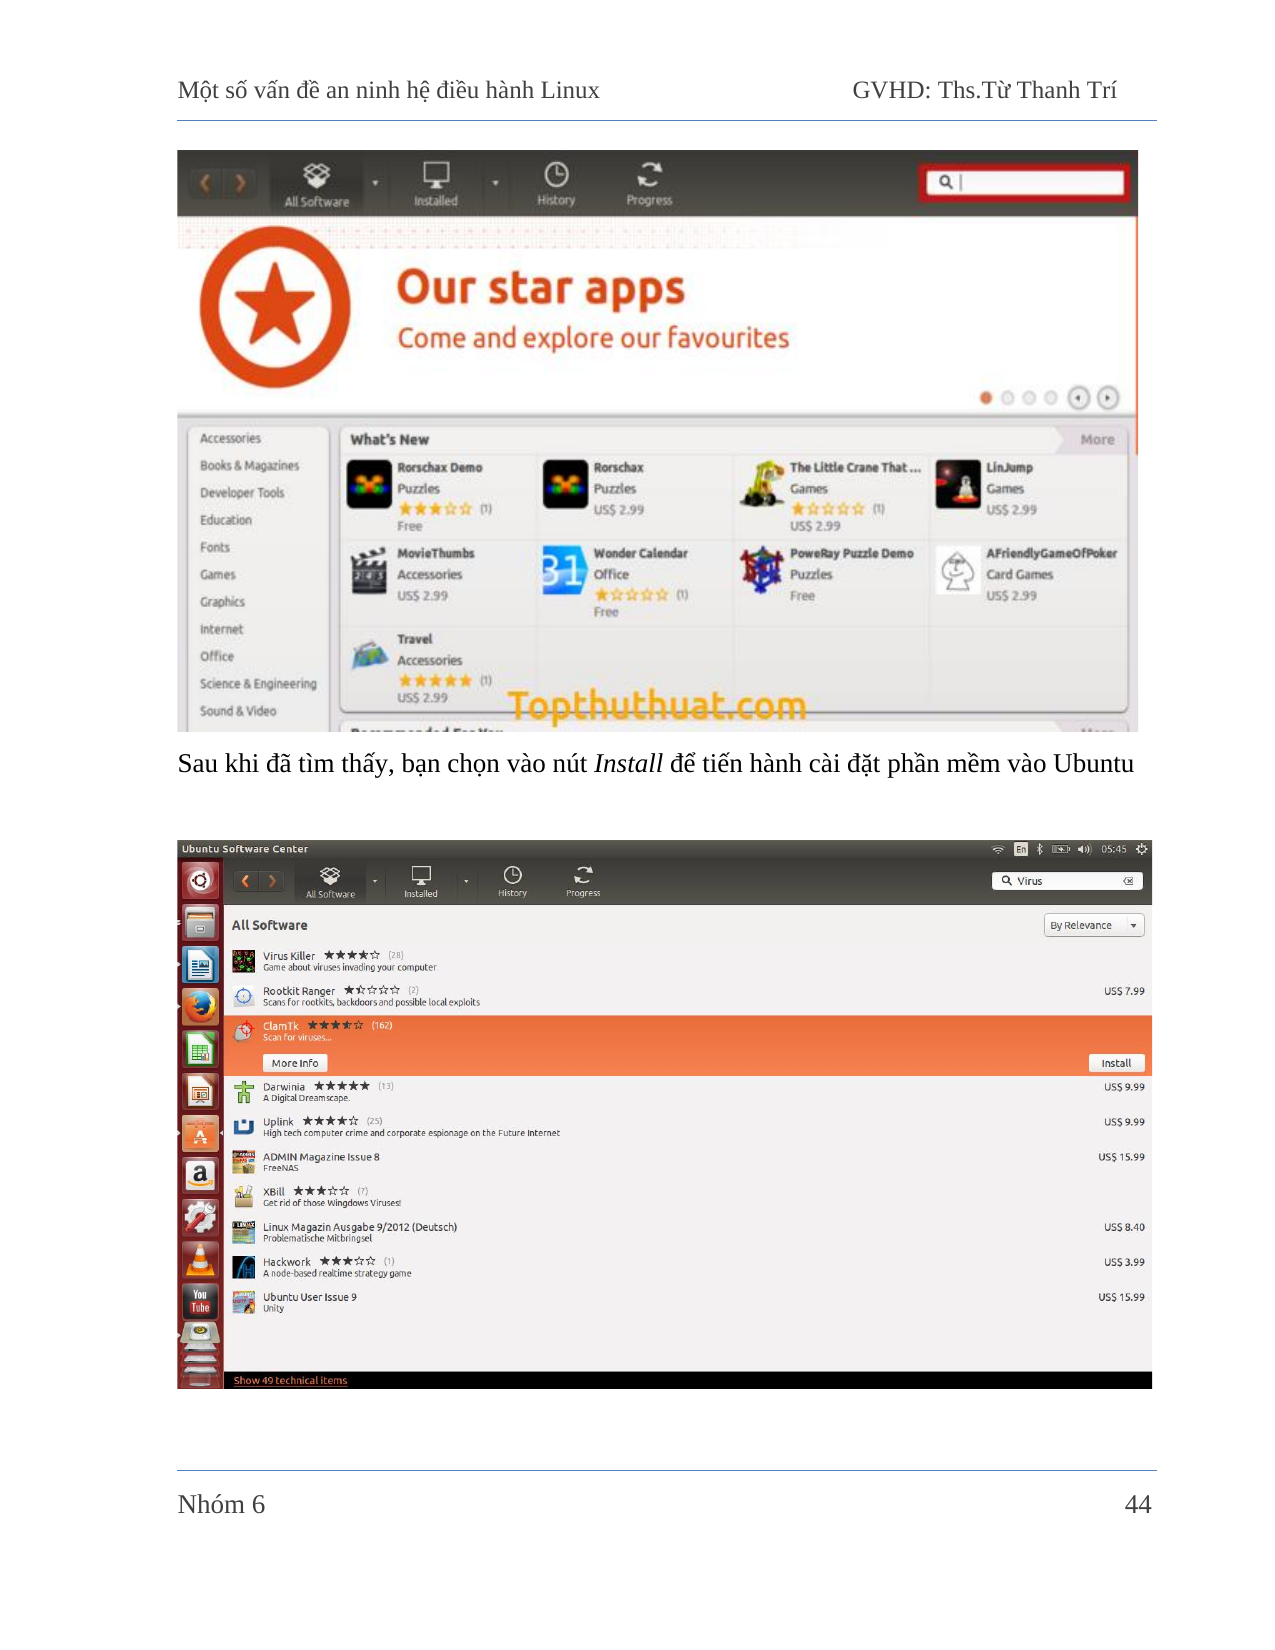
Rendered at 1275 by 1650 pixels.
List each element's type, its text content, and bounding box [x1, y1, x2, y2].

picture [177, 840, 1153, 1389]
text Sau khi đã tìm thấy, bạn chọn vào nút Install để tiến hành cài đặt phần mềm vào Ubuntu [177, 747, 1157, 778]
picture [177, 150, 1139, 732]
